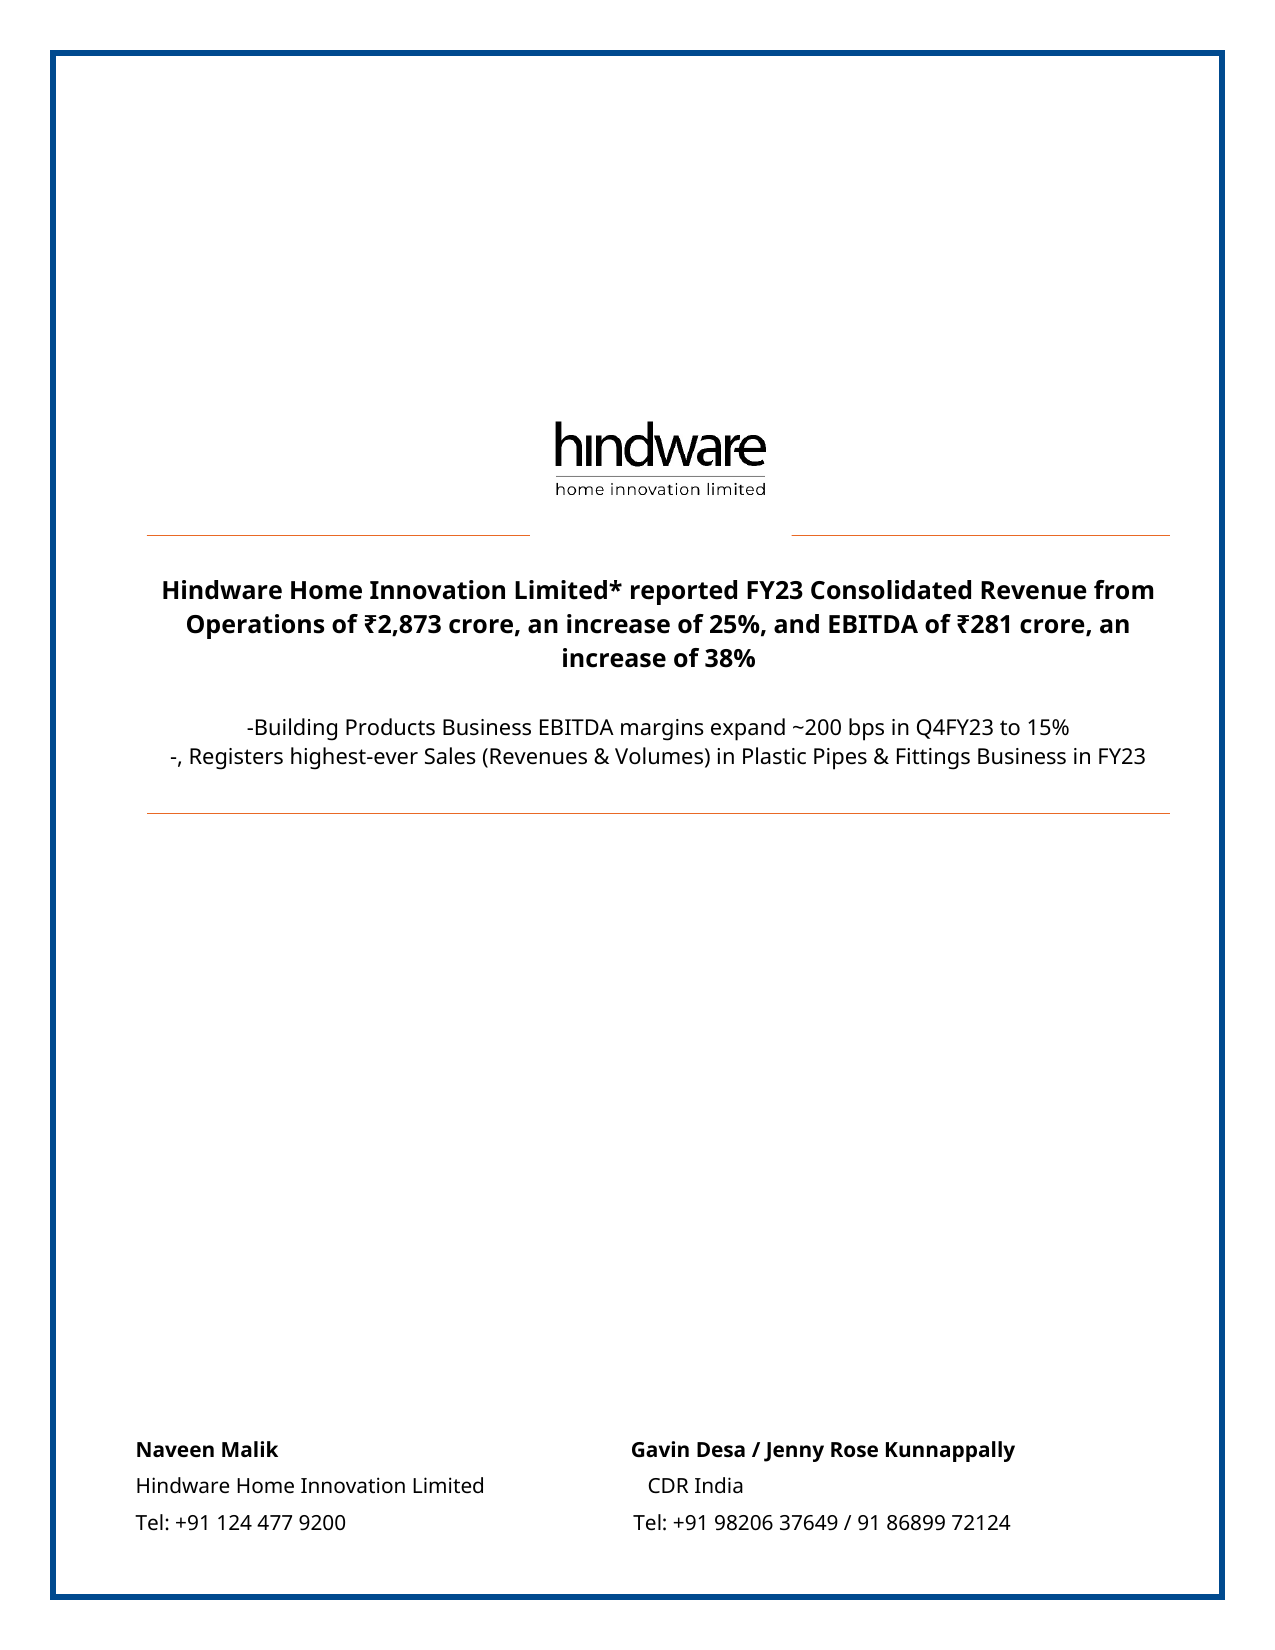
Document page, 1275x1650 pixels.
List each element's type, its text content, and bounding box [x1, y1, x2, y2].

picture [530, 399, 792, 536]
text Naveen Malik Gavin Desa / Jenny Rose Kunnappally [135, 1435, 1154, 1463]
text Tel: +91 124 477 9200 Tel: +91 98206 37649 / 91 86899 72124 [135, 1508, 1154, 1537]
text Hindware Home Innovation Limited CDR India [135, 1472, 1154, 1500]
table_header Hindware Home Innovation Limited* reported FY23 Consolidated Revenue from Operations of ₹2,873 crore, an increase of 25%, and EBITDA of ₹281 crore, an increase of 38% -Building Products Business EBITDA margins expand ~200 bps in Q4FY23 to 15% -, Registers highest-ever Sales (Revenues & Volumes) in Plastic Pipes & Fittings Business in FY23 [135, 535, 1181, 814]
